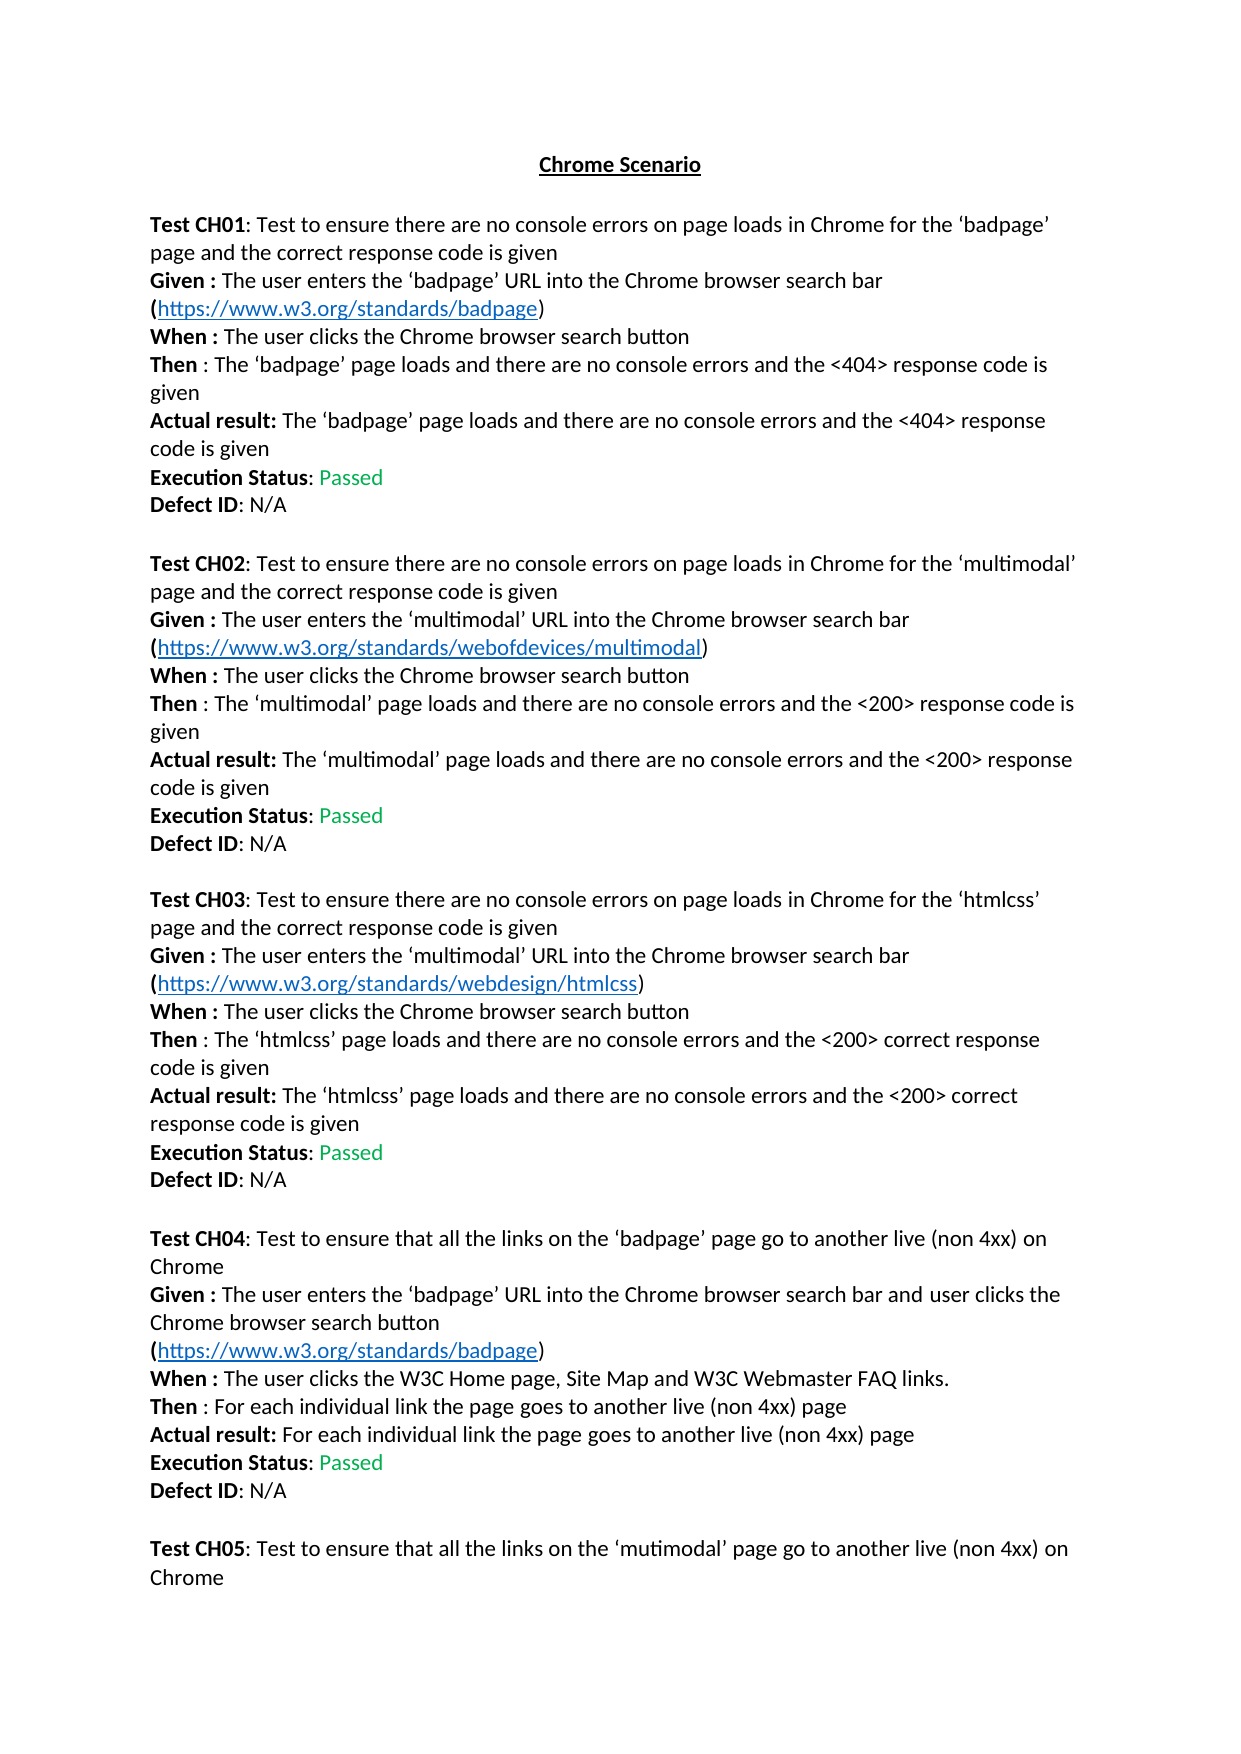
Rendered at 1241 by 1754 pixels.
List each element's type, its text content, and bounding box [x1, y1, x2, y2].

text Given : The user enters the ‘multimodal’ URL into the Chrome browser search bar [150, 941, 1090, 969]
text (https://www.w3.org/standards/webofdevices/multimodal) [150, 633, 1090, 661]
text Defect ID: N/A [150, 1166, 1090, 1194]
text Test CH05: Test to ensure that all the links on the ‘mutimodal’ page go to another live (non 4xx) on Chrome [150, 1534, 1090, 1591]
text Actual result: The ‘htmlcss’ page loads and there are no console errors and the <200> correct response code is given [150, 1082, 1090, 1138]
text Execution Status: Passed [150, 801, 1090, 829]
text When : The user clicks the W3C Home page, Site Map and W3C Webmaster FAQ links. [150, 1364, 1090, 1392]
text Given : The user enters the ‘badpage’ URL into the Chrome browser search bar and user clicks the Chrome browser search button [150, 1280, 1090, 1336]
text Execution Status: Passed [150, 463, 1090, 491]
text Defect ID: N/A [150, 491, 1090, 519]
text (https://www.w3.org/standards/badpage) [150, 1336, 1090, 1364]
text Test CH01: Test to ensure there are no console errors on page loads in Chrome for the ‘badpage’ page and the correct response code is given [150, 210, 1090, 266]
text (https://www.w3.org/standards/badpage) [150, 294, 1090, 322]
text When : The user clicks the Chrome browser search button [150, 997, 1090, 1026]
text Chrome Scenario [150, 150, 1090, 178]
text Test CH03: Test to ensure there are no console errors on page loads in Chrome for the ‘htmlcss’ page and the correct response code is given [150, 885, 1090, 941]
text (https://www.w3.org/standards/webdesign/htmlcss) [150, 969, 1090, 997]
text When : The user clicks the Chrome browser search button [150, 661, 1090, 689]
text Execution Status: Passed [150, 1138, 1090, 1166]
text Then : The ‘htmlcss’ page loads and there are no console errors and the <200> correct response code is given [150, 1026, 1090, 1082]
text Actual result: The ‘badpage’ page loads and there are no console errors and the <404> response code is given [150, 407, 1090, 463]
text Actual result: The ‘multimodal’ page loads and there are no console errors and the <200> response code is given [150, 745, 1090, 801]
text Defect ID: N/A [150, 1476, 1090, 1504]
text Defect ID: N/A [150, 829, 1090, 857]
text Test CH02: Test to ensure there are no console errors on page loads in Chrome for the ‘multimodal’ page and the correct response code is given [150, 549, 1090, 605]
text Then : The ‘badpage’ page loads and there are no console errors and the <404> response code is given [150, 351, 1090, 407]
text Execution Status: Passed [150, 1448, 1090, 1476]
text Test CH04: Test to ensure that all the links on the ‘badpage’ page go to another live (non 4xx) on Chrome [150, 1224, 1090, 1280]
text Then : For each individual link the page goes to another live (non 4xx) page [150, 1392, 1090, 1420]
text When : The user clicks the Chrome browser search button [150, 322, 1090, 351]
text Given : The user enters the ‘multimodal’ URL into the Chrome browser search bar [150, 605, 1090, 633]
text Given : The user enters the ‘badpage’ URL into the Chrome browser search bar [150, 266, 1090, 294]
text Actual result: For each individual link the page goes to another live (non 4xx) page [150, 1420, 1090, 1448]
text Then : The ‘multimodal’ page loads and there are no console errors and the <200> response code is given [150, 689, 1090, 745]
